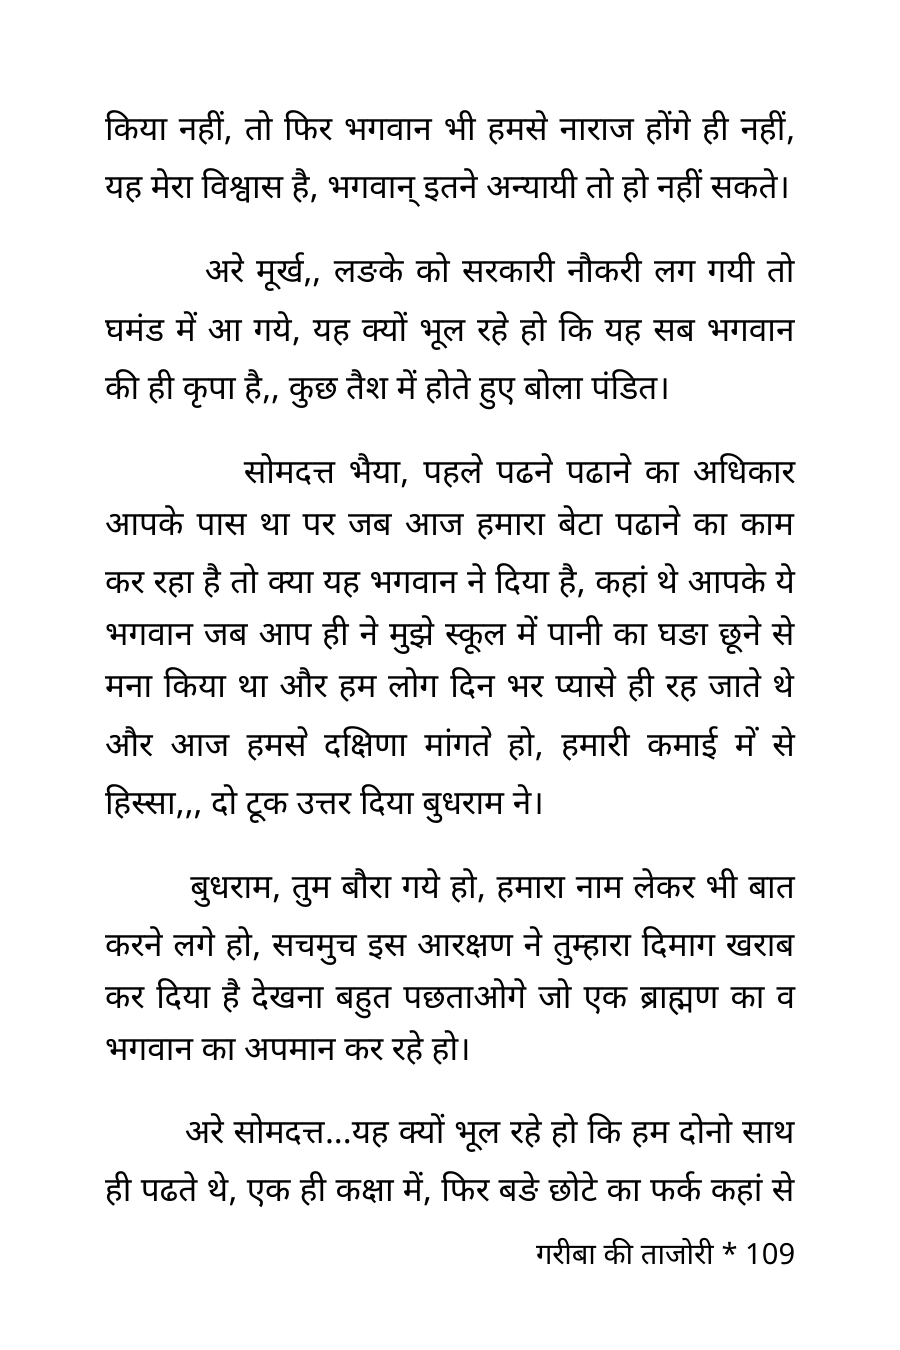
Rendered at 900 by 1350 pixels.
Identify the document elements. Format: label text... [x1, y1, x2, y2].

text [105, 105, 795, 212]
text सोमदत्त भैया, पहले पढने पढाने का अधिकार आपके पास था पर जब आज हमारा बेटा पढाने का काम कर रहा है तो क्या यह भगवान ने दिया है, कहां थे आपके ये भगवान जब आप ही ने मुझे स्कूल में पानी का घङा छूने से मना किया था और हम लोग दिन भर प्यासे ही रह जाते थे और आज हमसे दक्षिणा मांगते हो, हमारी कमाई में से हिस्सा,,, दो टूक उत्तर दिया बुधराम ने। [105, 448, 795, 828]
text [105, 1108, 795, 1215]
text अरे मूर्ख,, लङके को सरकारी नौकरी लग गयी तो घमंड में आ गये, यह क्यों भूल रहे हो कि यह सब भगवान की ही कृपा है,, कुछ तैश में होते हुए बोला पंडित। [105, 247, 795, 413]
text बुधराम, तुम बौरा गये हो, हमारा नाम लेकर भी बात करने लगे हो, सचमुच इस आरक्षण ने तुम्हारा दिमाग खराब कर दिया है देखना बहुत पछताओगे जो एक ब्राह्मण का व भगवान का अपमान कर रहे हो। [105, 862, 795, 1074]
